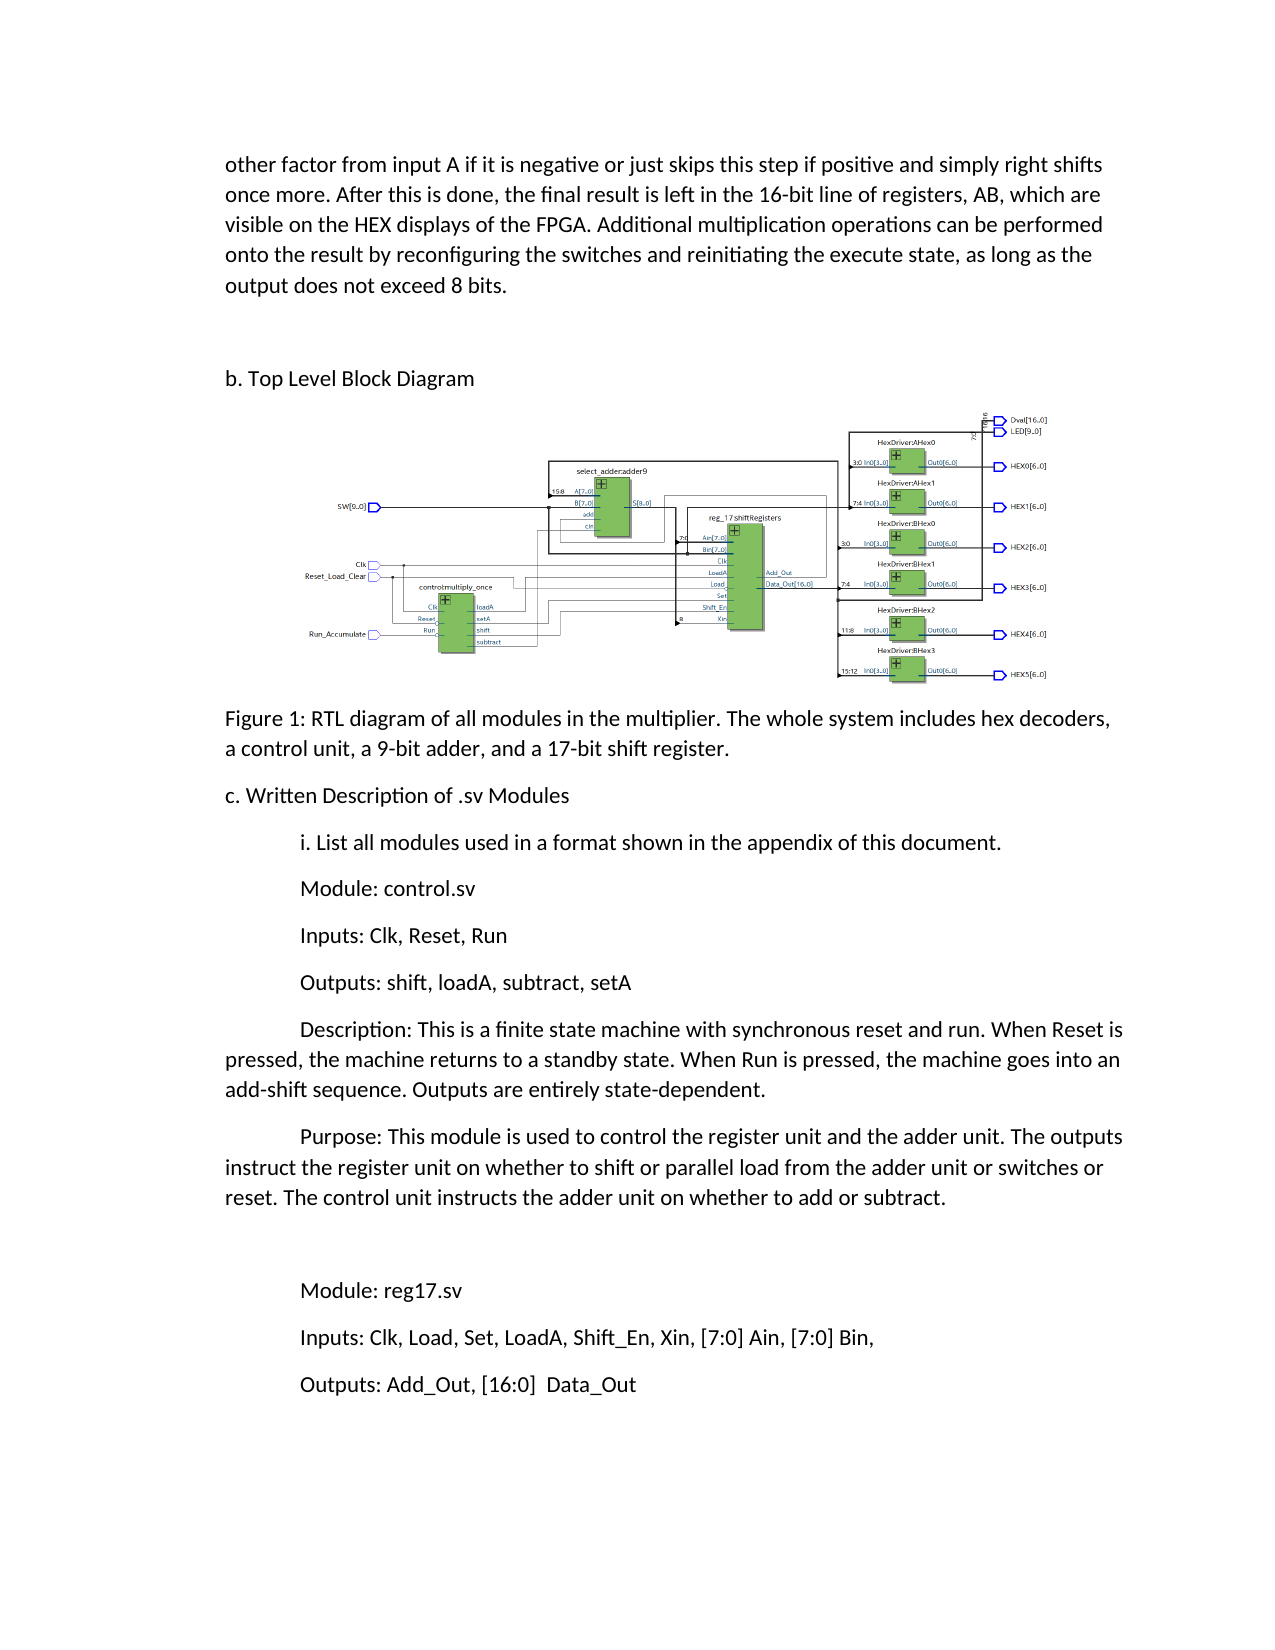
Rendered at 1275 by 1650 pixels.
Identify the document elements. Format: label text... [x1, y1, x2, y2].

text Inputs: Clk, Reset, Run [225, 921, 1125, 949]
text Module: control.sv [225, 874, 1125, 903]
text i. List all modules used in a format shown in the appendix of this document. [225, 828, 1125, 856]
text Module: reg17.sv [225, 1277, 1125, 1305]
text Outputs: Add_Out, [16:0] Data_Out [225, 1370, 1125, 1398]
text c. Written Description of .sv Modules [225, 781, 1125, 809]
text Description: This is a finite state machine with synchronous reset and run. When Reset is pressed, the machine returns to a standby state. When Run is pressed, the machine goes into an add-shift sequence. Outputs are entirely state-dependent. [225, 1015, 1125, 1104]
text Purpose: This module is used to control the register unit and the adder unit. The outputs instruct the register unit on whether to shift or parallel load from the adder unit or switches or reset. The control unit instructs the adder unit on whether to add or subtract. [225, 1122, 1125, 1211]
text Figure 1: RTL diagram of all modules in the multiplier. The whole system includes hex decoders, a control unit, a 9-bit adder, and a 17-bit shift register. [225, 704, 1125, 762]
picture [300, 411, 1050, 685]
text Inputs: Clk, Load, Set, LoadA, Shift_En, Xin, [7:0] Ain, [7:0] Bin, [225, 1323, 1125, 1352]
text b. Top Level Block Diagram [225, 364, 1125, 393]
text Outputs: shift, loadA, subtract, setA [225, 968, 1125, 996]
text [225, 150, 1125, 299]
